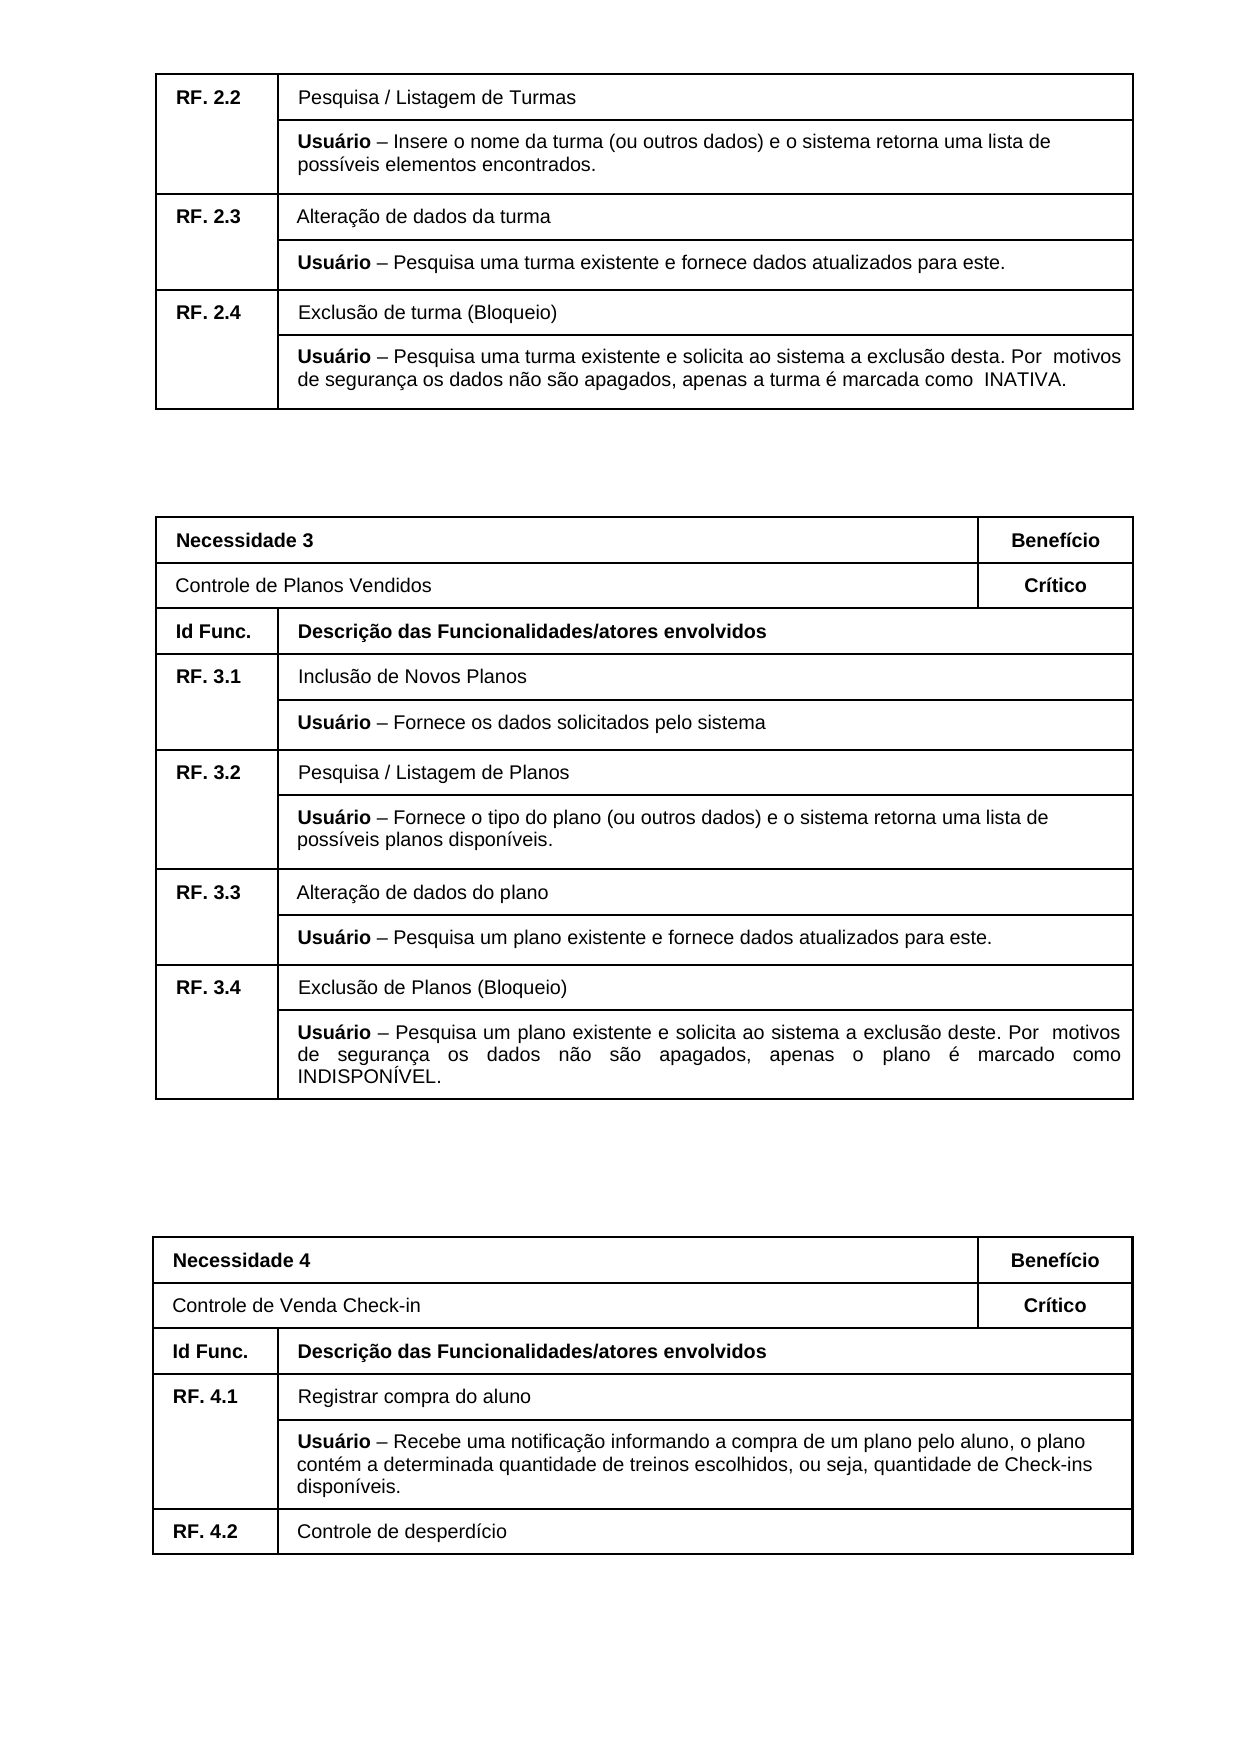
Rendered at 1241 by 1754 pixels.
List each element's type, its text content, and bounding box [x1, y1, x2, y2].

table_cell Id Func. [154, 1329, 277, 1373]
table_header Benefício [979, 518, 1132, 562]
table_cell Usuário – Pesquisa um plano existente e solicita ao sistema a exclusão deste. Por motivos de segurança os dados não são apagados, apenas o plano é marcado como INDISPONÍVEL. [279, 1011, 1132, 1098]
table_cell Pesquisa / Listagem de Turmas [279, 75, 1132, 119]
table_cell Descrição das Funcionalidades/atores envolvidos [279, 609, 1132, 653]
table_cell RF. 4.2 [154, 1510, 277, 1553]
table_cell Usuário – Fornece os dados solicitados pelo sistema [279, 701, 1132, 748]
table_cell RF. 3.4 [157, 966, 277, 1098]
table_cell Usuário – Pesquisa um plano existente e fornece dados atualizados para este. [279, 916, 1132, 964]
table_cell Descrição das Funcionalidades/atores envolvidos [279, 1329, 1131, 1373]
table_cell Controle de Planos Vendidos [157, 564, 977, 607]
table_header Benefício [979, 1238, 1131, 1282]
table_header Necessidade 4 [154, 1238, 977, 1282]
table_header Necessidade 3 [157, 518, 977, 562]
table_cell Crítico [979, 1284, 1131, 1327]
table_cell Alteração de dados da turma [279, 195, 1132, 238]
table_cell Exclusão de turma (Bloqueio) [279, 291, 1132, 334]
table_cell Controle de Venda Check-in [154, 1284, 977, 1327]
table_cell Crítico [979, 564, 1132, 607]
table_cell Id Func. [157, 609, 277, 653]
table_cell Usuário – Fornece o tipo do plano (ou outros dados) e o sistema retorna uma lista de possíveis planos disponíveis. [279, 796, 1132, 868]
table_cell Controle de desperdício [279, 1510, 1131, 1553]
table_cell Usuário – Recebe uma notificação informando a compra de um plano pelo aluno, o plano contém a determinada quantidade de treinos escolhidos, ou seja, quantidade de Check-ins disponíveis. [279, 1421, 1131, 1508]
table_cell RF. 3.2 [157, 751, 277, 868]
table_cell Usuário – Insere o nome da turma (ou outros dados) e o sistema retorna uma lista de possíveis elementos encontrados. [279, 121, 1132, 193]
table_cell Registrar compra do aluno [279, 1375, 1131, 1418]
table_cell RF. 2.4 [157, 291, 277, 408]
table_cell Pesquisa / Listagem de Planos [279, 751, 1132, 794]
table_cell Exclusão de Planos (Bloqueio) [279, 966, 1132, 1009]
table_cell RF. 4.1 [154, 1375, 277, 1508]
table_cell Usuário – Pesquisa uma turma existente e fornece dados atualizados para este. [279, 241, 1132, 288]
table_cell Inclusão de Novos Planos [279, 655, 1132, 698]
table_cell RF. 2.3 [157, 195, 277, 288]
table_cell RF. 2.2 [157, 75, 277, 193]
table_cell RF. 3.3 [157, 870, 277, 964]
table_cell RF. 3.1 [157, 655, 277, 748]
table_cell Usuário – Pesquisa uma turma existente e solicita ao sistema a exclusão desta. Por motivos de segurança os dados não são apagados, apenas a turma é marcada como INATIVA. [279, 336, 1132, 408]
table_cell Alteração de dados do plano [279, 870, 1132, 914]
